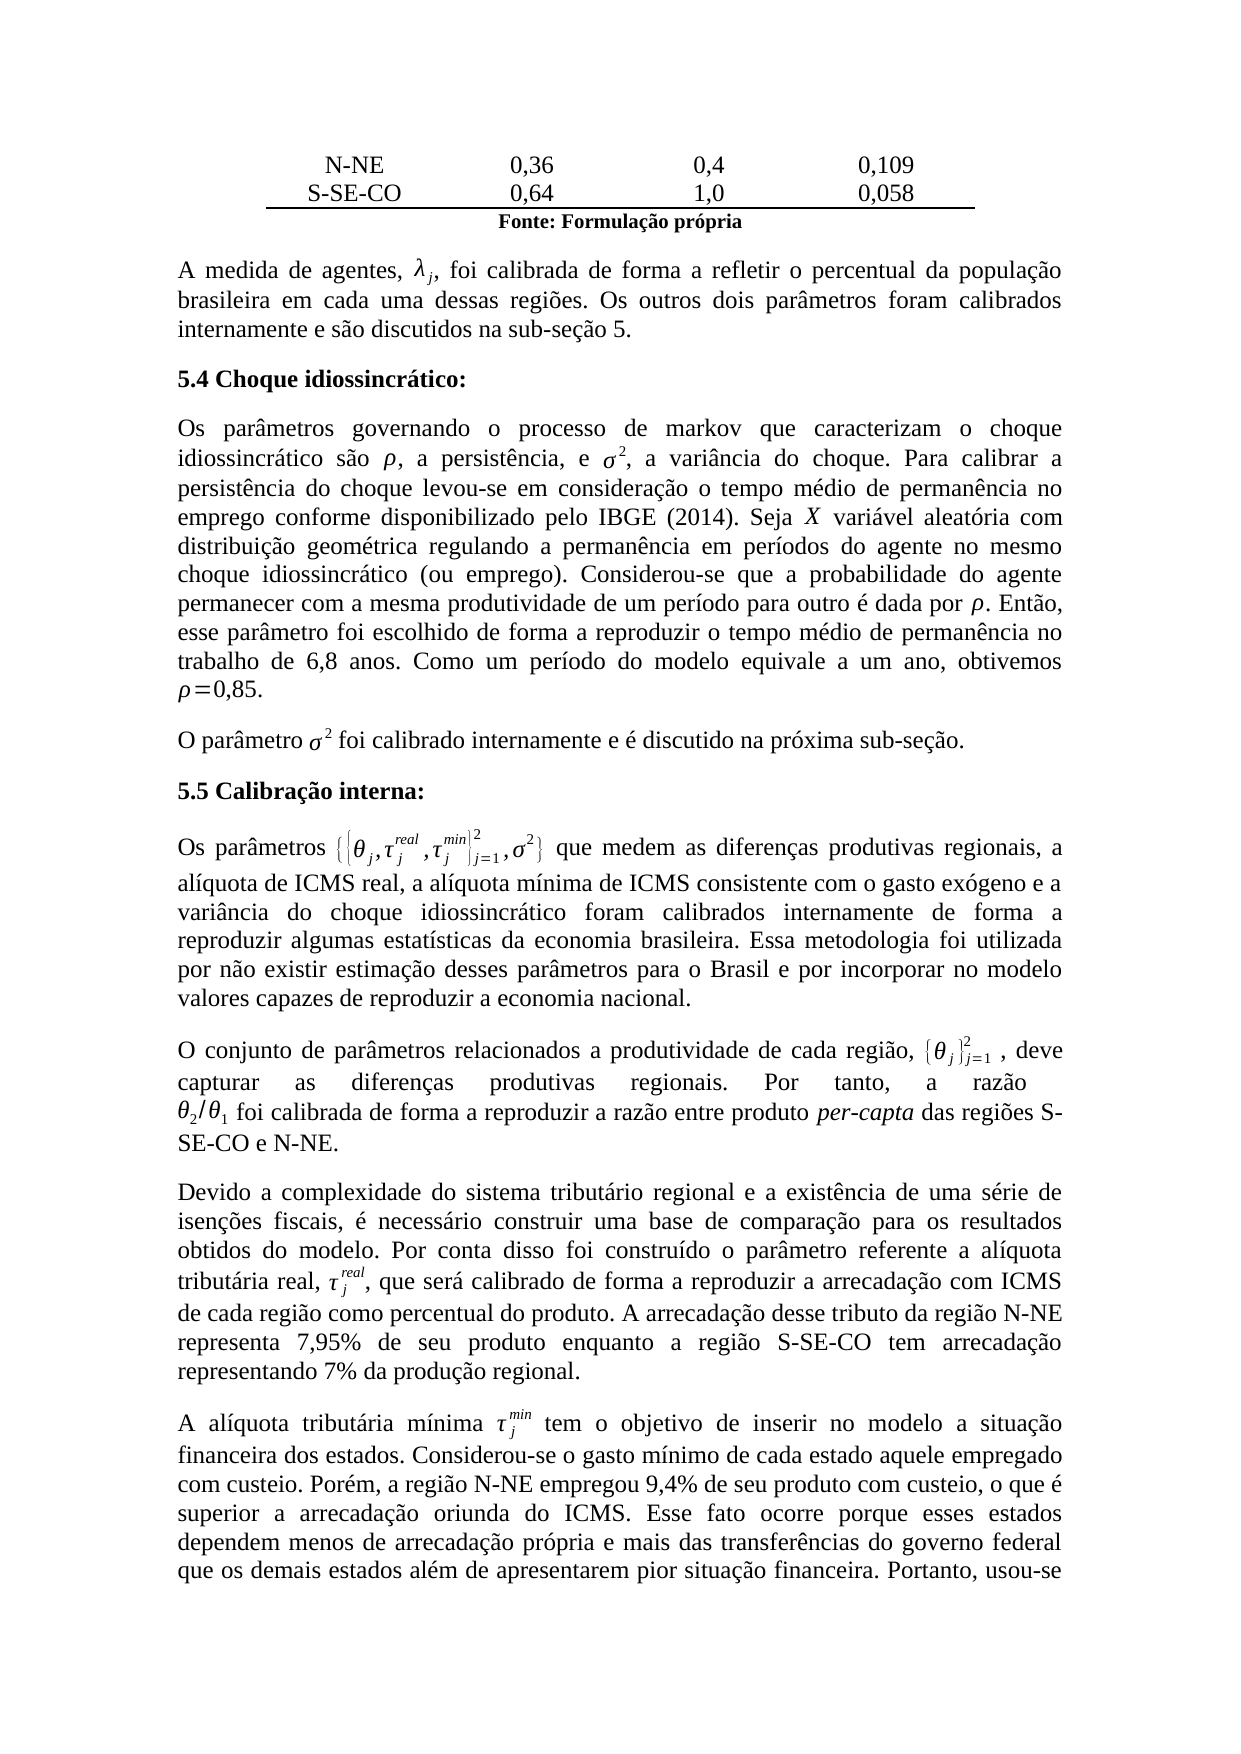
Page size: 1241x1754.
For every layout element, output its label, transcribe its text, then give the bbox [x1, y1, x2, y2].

text O conjunto de parâmetros relacionados a produtividade de cada região, , deve capturar as diferenças produtivas regionais. Por tanto, a razão foi calibrada de forma a reproduzir a razão entre produto per-capta das regiões S-SE-CO e N-NE. [177, 1033, 1063, 1156]
text Os parâmetros governando o processo de markov que caracterizam o choque idiossincrático são , a persistência, e , a variância do choque. Para calibrar a persistência do choque levou-se em consideração o tempo médio de permanência no emprego conforme disponibilizado pelo IBGE (2014). Seja variável aleatória com distribuição geométrica regulando a permanência em períodos do agente no mesmo choque idiossincrático (ou emprego). Considerou-se que a probabilidade do agente permanecer com a mesma produtividade de um período para outro é dada por . Então, esse parâmetro foi escolhido de forma a reproduzir o tempo médio de permanência no trabalho de 6,8 anos. Como um período do modelo equivale a um ano, obtivemos . [177, 413, 1063, 703]
text 5.5 Calibração interna: [177, 776, 1063, 805]
text 5.4 Choque idiossincrático: [177, 364, 1063, 393]
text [177, 1405, 1063, 1584]
table_cell 0,109 [797, 148, 974, 178]
table_cell 0,4 [620, 148, 797, 178]
table_cell 0,64 [443, 179, 620, 207]
table_cell N-NE [266, 148, 443, 178]
text O parâmetro foi calibrado internamente e é discutido na próxima sub-seção. [177, 724, 1063, 755]
table_cell 0,058 [797, 179, 974, 207]
text Fonte: Formulação própria [177, 209, 1063, 233]
text A medida de agentes, , foi calibrada de forma a refletir o percentual da população brasileira em cada uma dessas regiões. Os outros dois parâmetros foram calibrados internamente e são discutidos na sub-seção 5. [177, 254, 1063, 343]
table_cell 1,0 [620, 179, 797, 207]
table_cell 0,36 [443, 148, 620, 178]
text Devido a complexidade do sistema tributário regional e a existência de uma série de isenções fiscais, é necessário construir uma base de comparação para os resultados obtidos do modelo. Por conta disso foi construído o parâmetro referente a alíquota tributária real, , que será calibrado de forma a reproduzir a arrecadação com ICMS de cada região como percentual do produto. A arrecadação desse tributo da região N-NE representa 7,95% de seu produto enquanto a região S-SE-CO tem arrecadação representando 7% da produção regional. [177, 1177, 1063, 1384]
table_cell S-SE-CO [266, 179, 443, 207]
text Os parâmetros que medem as diferenças produtivas regionais, a alíquota de ICMS real, a alíquota mínima de ICMS consistente com o gasto exógeno e a variância do choque idiossincrático foram calibrados internamente de forma a reproduzir algumas estatísticas da economia brasileira. Essa metodologia foi utilizada por não existir estimação desses parâmetros para o Brasil e por incorporar no modelo valores capazes de reproduzir a economia nacional. [177, 826, 1063, 1012]
